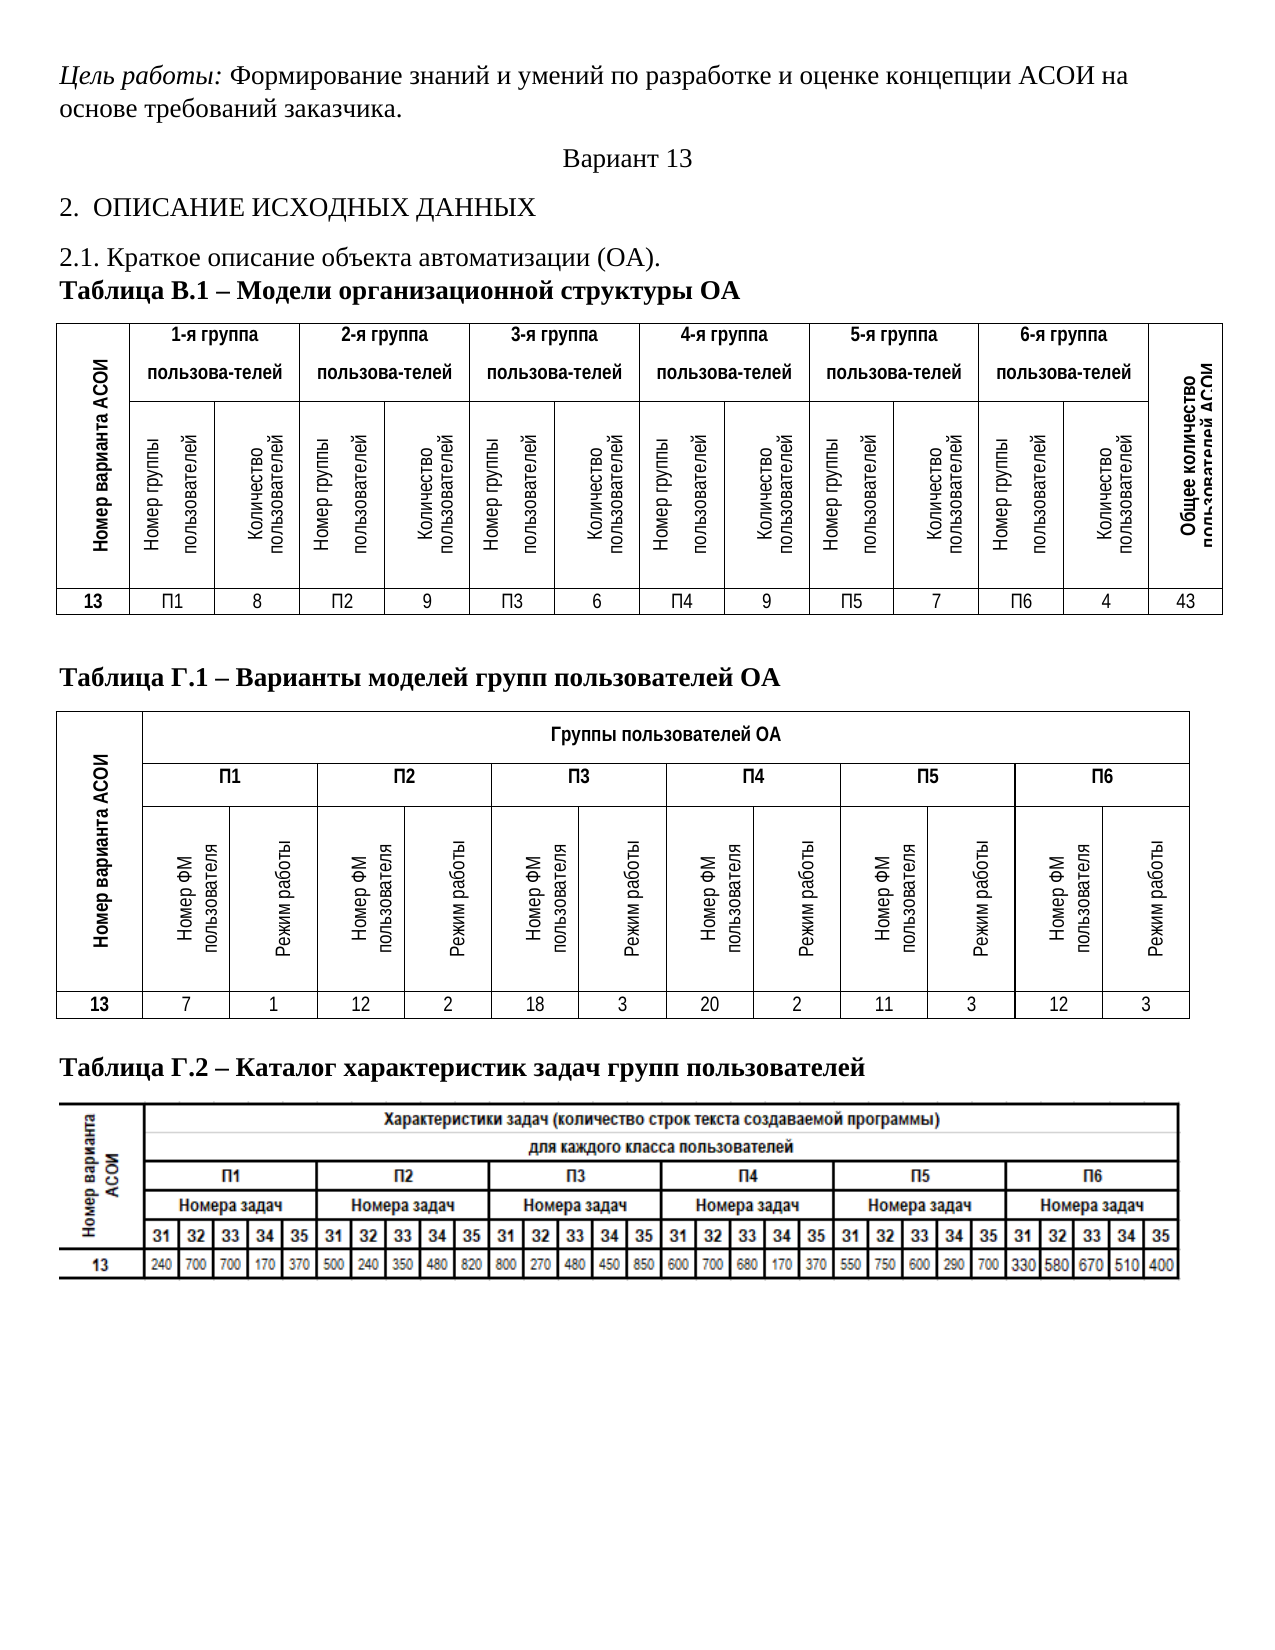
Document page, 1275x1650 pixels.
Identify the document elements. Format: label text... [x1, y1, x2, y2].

table_cell Номер ФМ пользователя [143, 807, 229, 991]
table_cell Количество пользователей [215, 402, 299, 588]
table_cell Номер группы пользователей [979, 402, 1063, 588]
table_cell 20 [667, 992, 753, 1017]
text Таблица Г.1 – Варианты моделей групп пользователей ОА [59, 662, 1196, 693]
text Вариант 13 [59, 142, 1196, 173]
table_cell Режим работы [928, 807, 1014, 991]
table_cell 43 [1149, 589, 1222, 614]
table_cell 12 [318, 992, 404, 1017]
table_header 6-я группа пользова-телей [979, 324, 1148, 401]
table_header 4-я группа пользова-телей [640, 324, 809, 401]
table_cell Номер группы пользователей [300, 402, 384, 588]
table_cell П5 [841, 764, 1014, 806]
table_header 5-я группа пользова-телей [810, 324, 978, 401]
table_cell 4 [1064, 589, 1148, 614]
table_cell 7 [894, 589, 978, 614]
table_cell Количество пользователей [385, 402, 469, 588]
table_cell П3 [492, 764, 666, 806]
table_cell П3 [470, 589, 554, 614]
table_cell 11 [841, 992, 927, 1017]
table_cell Количество пользователей [555, 402, 639, 588]
table_cell 13 [57, 992, 142, 1017]
table_cell 2 [405, 992, 491, 1017]
table_cell П4 [667, 764, 840, 806]
text Таблица Г.2 – Каталог характеристик задач групп пользователей [59, 1018, 1196, 1082]
table_cell Количество пользователей [1064, 402, 1148, 588]
table_cell Количество пользователей [894, 402, 978, 588]
table_cell Номер группы пользователей [470, 402, 554, 588]
table_cell 3 [1103, 992, 1189, 1017]
table_cell 6 [555, 589, 639, 614]
table_cell Количество пользователей [725, 402, 809, 588]
table_header Группы пользователей ОА [143, 712, 1189, 763]
table_cell 1 [230, 992, 317, 1017]
table_cell 9 [385, 589, 469, 614]
table_cell Номер группы пользователей [130, 402, 214, 588]
table_cell 13 [57, 589, 129, 614]
table_cell Номер группы пользователей [810, 402, 893, 588]
table_cell Номер ФМ пользователя [667, 807, 753, 991]
table_cell 3 [928, 992, 1014, 1017]
table_cell П4 [640, 589, 724, 614]
table_cell 18 [492, 992, 578, 1017]
table_cell 9 [725, 589, 809, 614]
table_cell Режим работы [1103, 807, 1189, 991]
table_cell Номер ФМ пользователя [841, 807, 927, 991]
table_cell Номер ФМ пользователя [1016, 807, 1102, 991]
text Цель работы: Формирование знаний и умений по разработке и оценке концепции АСОИ на основе требований заказчика. [59, 59, 1196, 123]
text 2.1. Краткое описание объекта автоматизации (ОА). Таблица В.1 – Модели организационной структуры ОА [59, 241, 1196, 305]
table_cell Номер ФМ пользователя [318, 807, 404, 991]
table_cell Номер ФМ пользователя [492, 807, 578, 991]
table_cell П5 [810, 589, 893, 614]
table_cell П1 [130, 589, 214, 614]
table_cell Режим работы [754, 807, 840, 991]
table_cell Режим работы [579, 807, 666, 991]
table_header 3-я группа пользова-телей [470, 324, 639, 401]
text 2. ОПИСАНИЕ ИСХОДНЫХ ДАННЫХ [59, 191, 1196, 222]
table_cell П2 [318, 764, 491, 806]
table_cell П6 [1016, 764, 1189, 806]
table_cell П6 [979, 589, 1063, 614]
picture [59, 1101, 1181, 1281]
table_cell 2 [754, 992, 840, 1017]
table_cell 12 [1016, 992, 1102, 1017]
table_cell 7 [143, 992, 229, 1017]
table_cell Режим работы [405, 807, 491, 991]
table_cell Режим работы [230, 807, 317, 991]
table_header Номер варианта АСОИ [57, 712, 142, 991]
table_cell 8 [215, 589, 299, 614]
table_header Номер варианта АСОИ [57, 324, 129, 588]
table_cell П2 [300, 589, 384, 614]
table_header 2-я группа пользова-телей [300, 324, 469, 401]
table_cell П1 [143, 764, 317, 806]
table_header Общее количество пользователей АСОИ [1149, 324, 1222, 588]
table_header 1-я группа пользова-телей [130, 324, 299, 401]
table_cell Номер группы пользователей [640, 402, 724, 588]
table_cell 3 [579, 992, 666, 1017]
